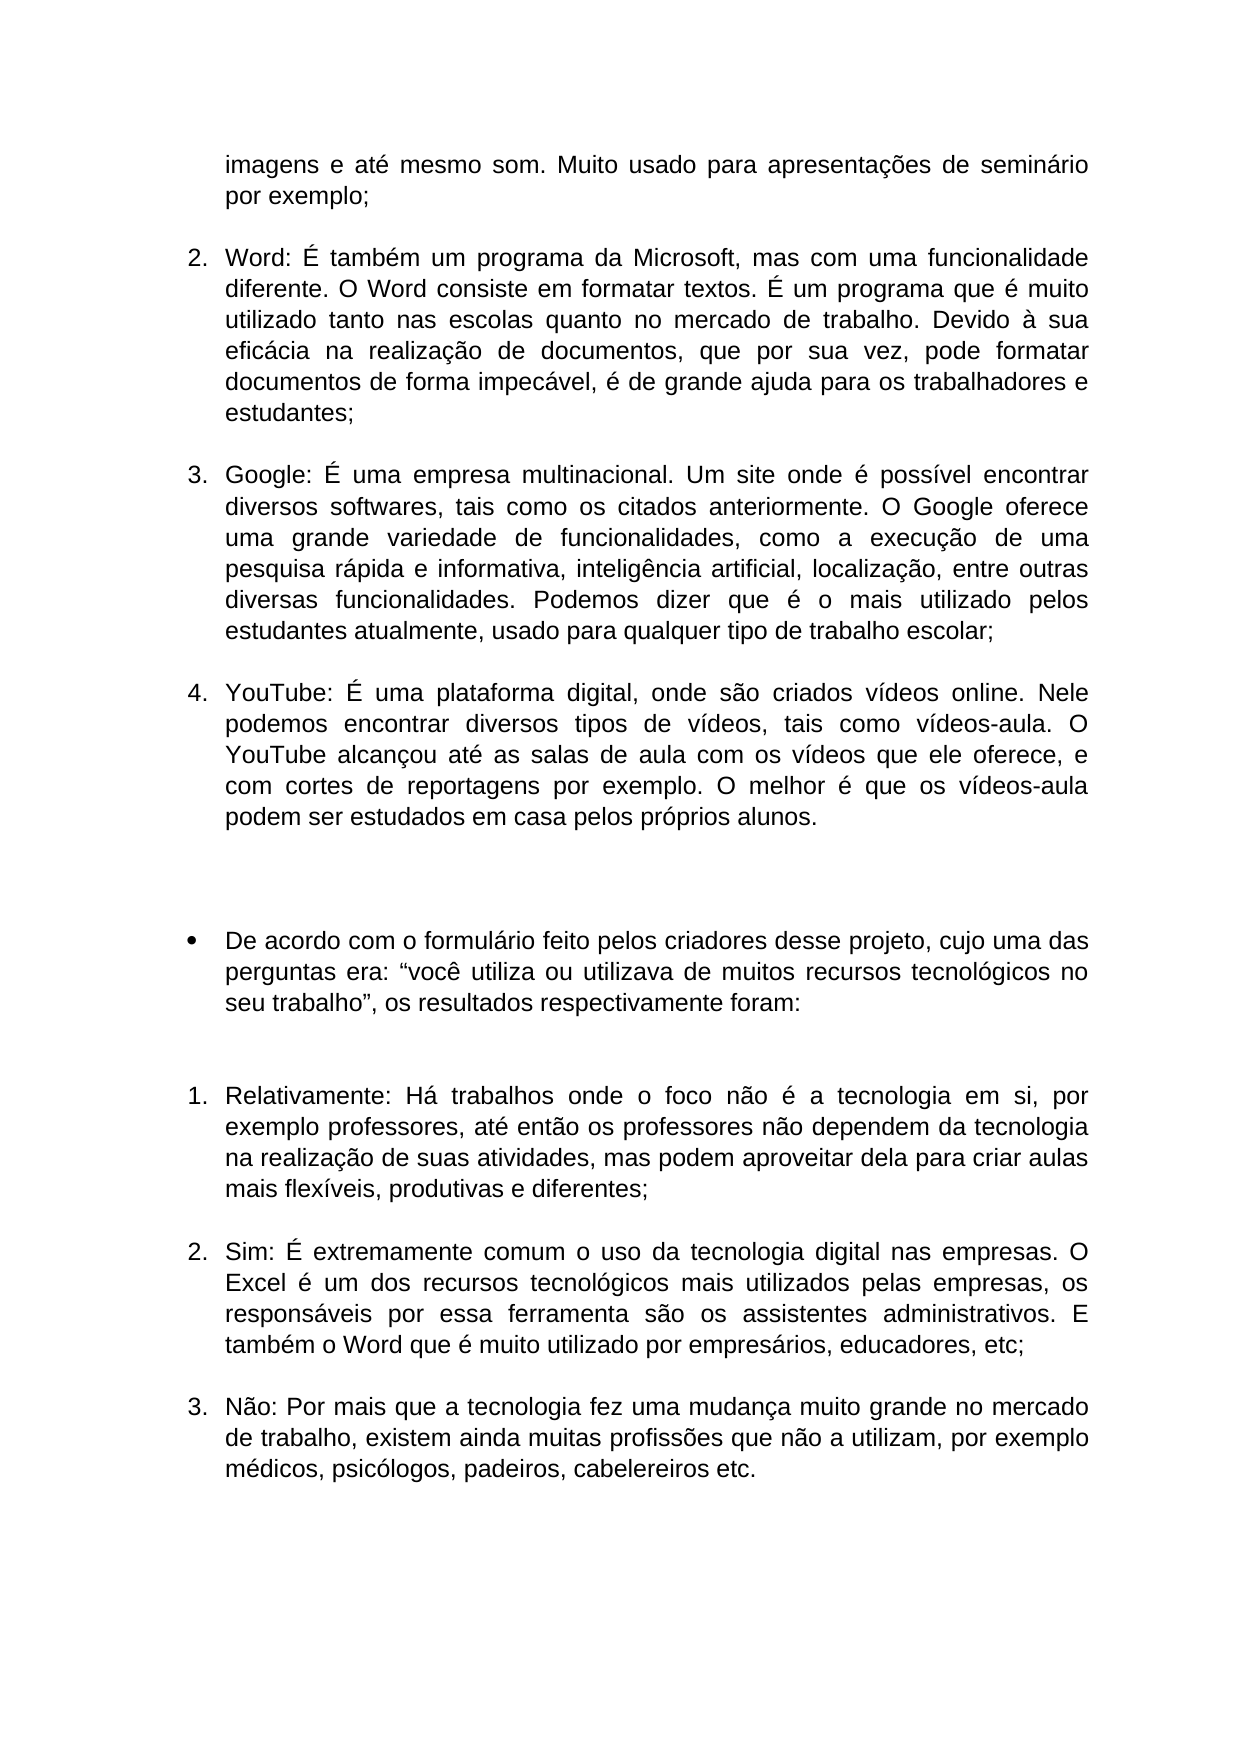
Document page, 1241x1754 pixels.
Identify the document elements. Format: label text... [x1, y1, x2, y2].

list Não: Por mais que a tecnologia fez uma mudança muito grande no mercado de trabalho, existem ainda muitas profissões que não a utilizam, por exemplo médicos, psicólogos, padeiros, cabelereiros etc. [187, 1392, 1090, 1483]
list Word: É também um programa da Microsoft, mas com uma funcionalidade diferente. O Word consiste em formatar textos. É um programa que é muito utilizado tanto nas escolas quanto no mercado de trabalho. Devido à sua eficácia na realização de documentos, que por sua vez, pode formatar documentos de forma impecável, é de grande ajuda para os trabalhadores e estudantes; [187, 243, 1090, 427]
list Google: É uma empresa multinacional. Um site onde é possível encontrar diversos softwares, tais como os citados anteriormente. O Google oferece uma grande variedade de funcionalidades, como a execução de uma pesquisa rápida e informativa, inteligência artificial, localização, entre outras diversas funcionalidades. Podemos dizer que é o mais utilizado pelos estudantes atualmente, usado para qualquer tipo de trabalho escolar; [187, 460, 1090, 644]
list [187, 150, 1090, 210]
list De acordo com o formulário feito pelos criadores desse projeto, cujo uma das perguntas era: “você utiliza ou utilizava de muitos recursos tecnológicos no seu trabalho”, os resultados respectivamente foram: [187, 926, 1090, 1017]
list YouTube: É uma plataforma digital, onde são criados vídeos online. Nele podemos encontrar diversos tipos de vídeos, tais como vídeos-aula. O YouTube alcançou até as salas de aula com os vídeos que ele oferece, e com cortes de reportagens por exemplo. O melhor é que os vídeos-aula podem ser estudados em casa pelos próprios alunos. [187, 678, 1090, 831]
list Relativamente: Há trabalhos onde o foco não é a tecnologia em si, por exemplo professores, até então os professores não dependem da tecnologia na realização de suas atividades, mas podem aproveitar dela para criar aulas mais flexíveis, produtivas e diferentes; [187, 1081, 1090, 1203]
list Sim: É extremamente comum o uso da tecnologia digital nas empresas. O Excel é um dos recursos tecnológicos mais utilizados pelas empresas, os responsáveis por essa ferramenta são os assistentes administrativos. E também o Word que é muito utilizado por empresários, educadores, etc; [187, 1237, 1090, 1358]
